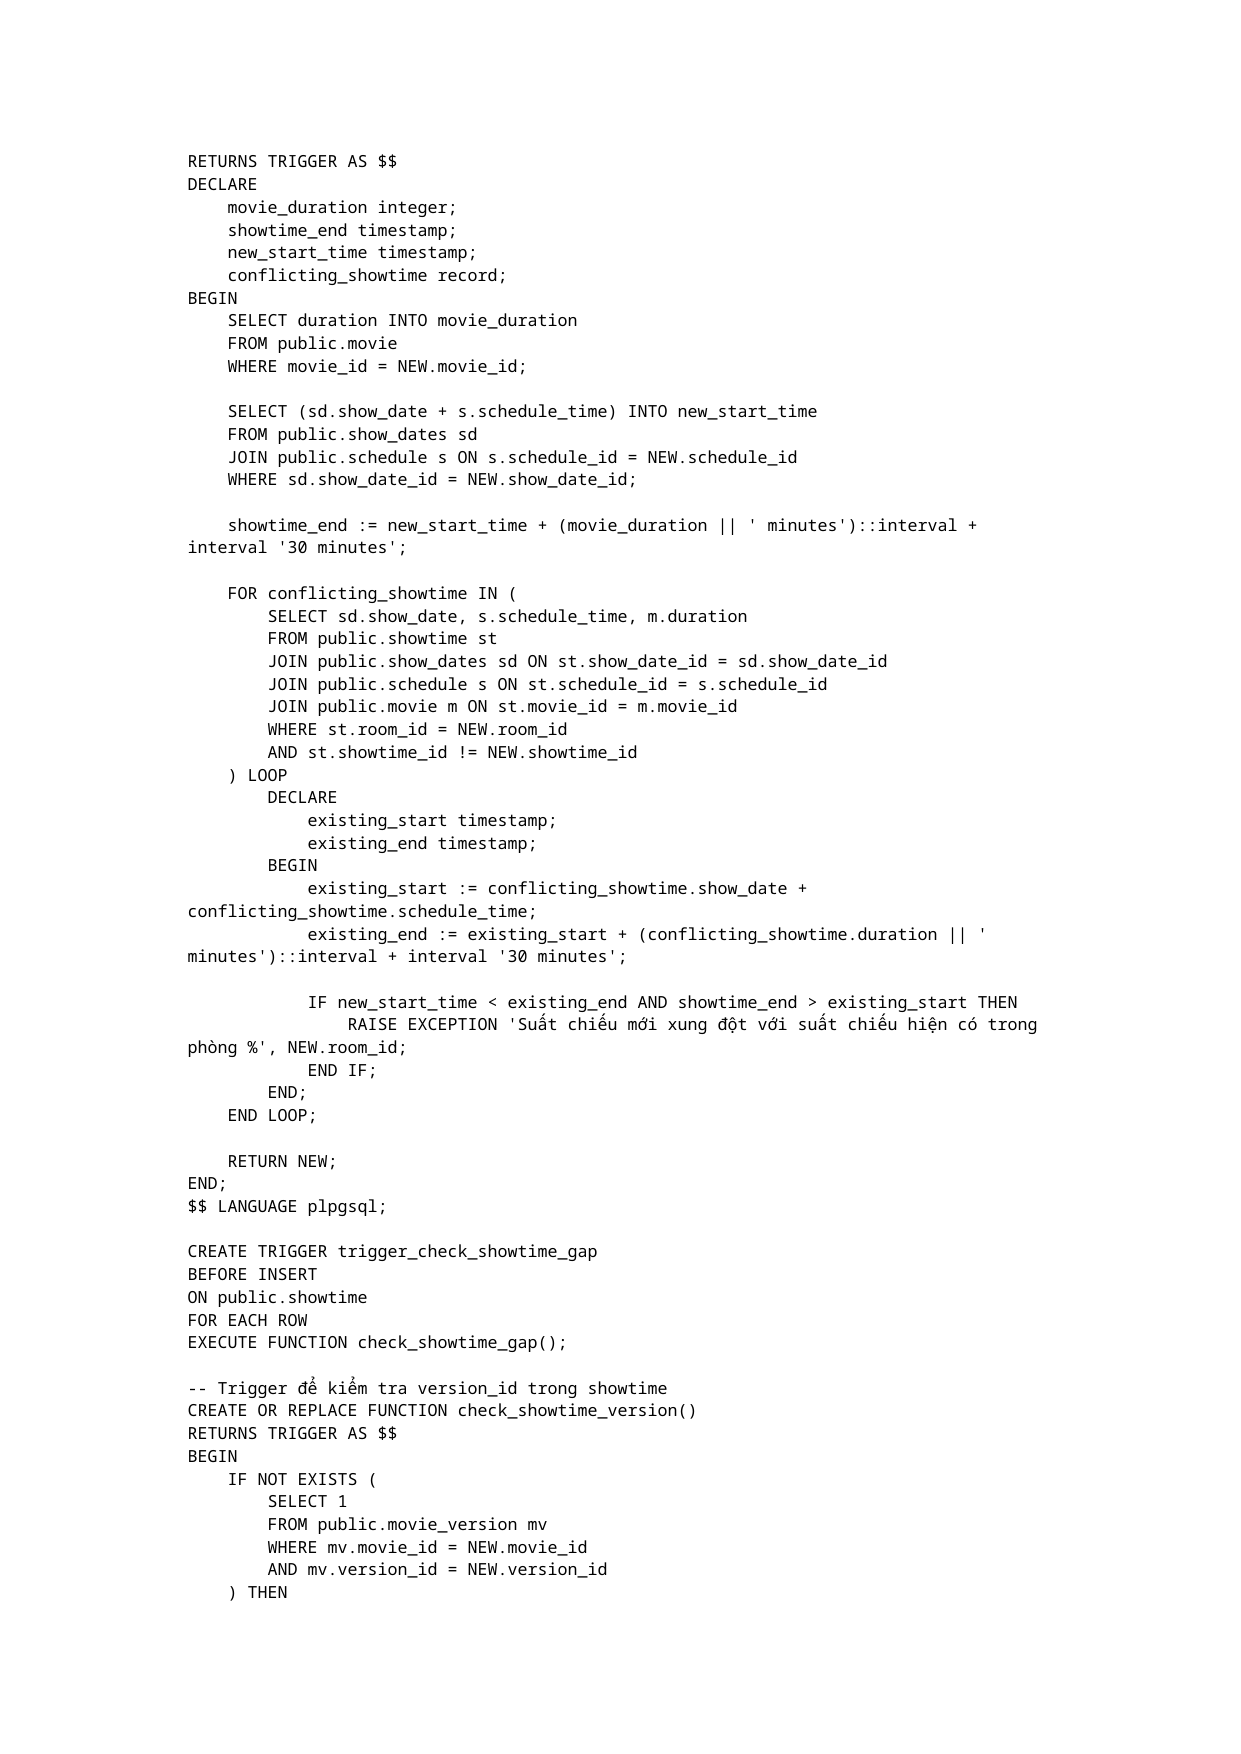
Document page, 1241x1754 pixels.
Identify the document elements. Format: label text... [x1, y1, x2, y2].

text existing_end := existing_start + (conflicting_showtime.duration || ' minutes')::interval + interval '30 minutes'; [187, 922, 1053, 967]
text JOIN public.movie m ON st.movie_id = m.movie_id [187, 695, 1053, 718]
text JOIN public.show_dates sd ON st.show_date_id = sd.show_date_id [187, 649, 1053, 672]
text WHERE sd.show_date_id = NEW.show_date_id; [187, 468, 1053, 491]
text FROM public.showtime st [187, 627, 1053, 649]
text IF NOT EXISTS ( [187, 1467, 1053, 1490]
text END; [187, 1172, 1053, 1194]
text $$ LANGUAGE plpgsql; [187, 1194, 1053, 1217]
text RETURNS TRIGGER AS $$ [187, 1422, 1053, 1444]
text AND mv.version_id = NEW.version_id [187, 1558, 1053, 1581]
text SELECT 1 [187, 1490, 1053, 1512]
text SELECT sd.show_date, s.schedule_time, m.duration [187, 604, 1053, 627]
text FOR EACH ROW [187, 1308, 1053, 1331]
text FOR conflicting_showtime IN ( [187, 581, 1053, 604]
text END LOOP; [187, 1104, 1053, 1126]
text DECLARE [187, 786, 1053, 808]
text RETURNS TRIGGER AS $$ [187, 150, 1053, 173]
text RAISE EXCEPTION 'Suất chiếu mới xung đột với suất chiếu hiện có trong phòng %', NEW.room_id; [187, 1013, 1053, 1058]
text SELECT duration INTO movie_duration [187, 309, 1053, 332]
text -- Trigger để kiểm tra version_id trong showtime [187, 1376, 1053, 1399]
text movie_duration integer; [187, 195, 1053, 218]
text BEGIN [187, 1444, 1053, 1467]
text ON public.showtime [187, 1285, 1053, 1308]
text FROM public.show_dates sd [187, 422, 1053, 445]
text WHERE st.room_id = NEW.room_id [187, 718, 1053, 740]
text IF new_start_time < existing_end AND showtime_end > existing_start THEN [187, 990, 1053, 1013]
text JOIN public.schedule s ON st.schedule_id = s.schedule_id [187, 672, 1053, 695]
text showtime_end := new_start_time + (movie_duration || ' minutes')::interval + interval '30 minutes'; [187, 513, 1053, 559]
text END; [187, 1081, 1053, 1104]
text SELECT (sd.show_date + s.schedule_time) INTO new_start_time [187, 400, 1053, 422]
text ) LOOP [187, 763, 1053, 786]
text new_start_time timestamp; [187, 241, 1053, 263]
text BEGIN [187, 854, 1053, 877]
text CREATE OR REPLACE FUNCTION check_showtime_version() [187, 1399, 1053, 1422]
text CREATE TRIGGER trigger_check_showtime_gap [187, 1240, 1053, 1263]
text existing_end timestamp; [187, 831, 1053, 854]
text WHERE mv.movie_id = NEW.movie_id [187, 1535, 1053, 1558]
text JOIN public.schedule s ON s.schedule_id = NEW.schedule_id [187, 445, 1053, 468]
text EXECUTE FUNCTION check_showtime_gap(); [187, 1331, 1053, 1353]
text BEFORE INSERT [187, 1263, 1053, 1285]
text existing_start := conflicting_showtime.show_date + conflicting_showtime.schedule_time; [187, 877, 1053, 922]
text FROM public.movie_version mv [187, 1512, 1053, 1535]
text showtime_end timestamp; [187, 218, 1053, 241]
text conflicting_showtime record; [187, 263, 1053, 286]
text existing_start timestamp; [187, 808, 1053, 831]
text RETURN NEW; [187, 1149, 1053, 1172]
text FROM public.movie [187, 332, 1053, 354]
text ) THEN [187, 1581, 1053, 1603]
text DECLARE [187, 173, 1053, 195]
text AND st.showtime_id != NEW.showtime_id [187, 740, 1053, 763]
text WHERE movie_id = NEW.movie_id; [187, 354, 1053, 377]
text END IF; [187, 1058, 1053, 1081]
text BEGIN [187, 286, 1053, 309]
